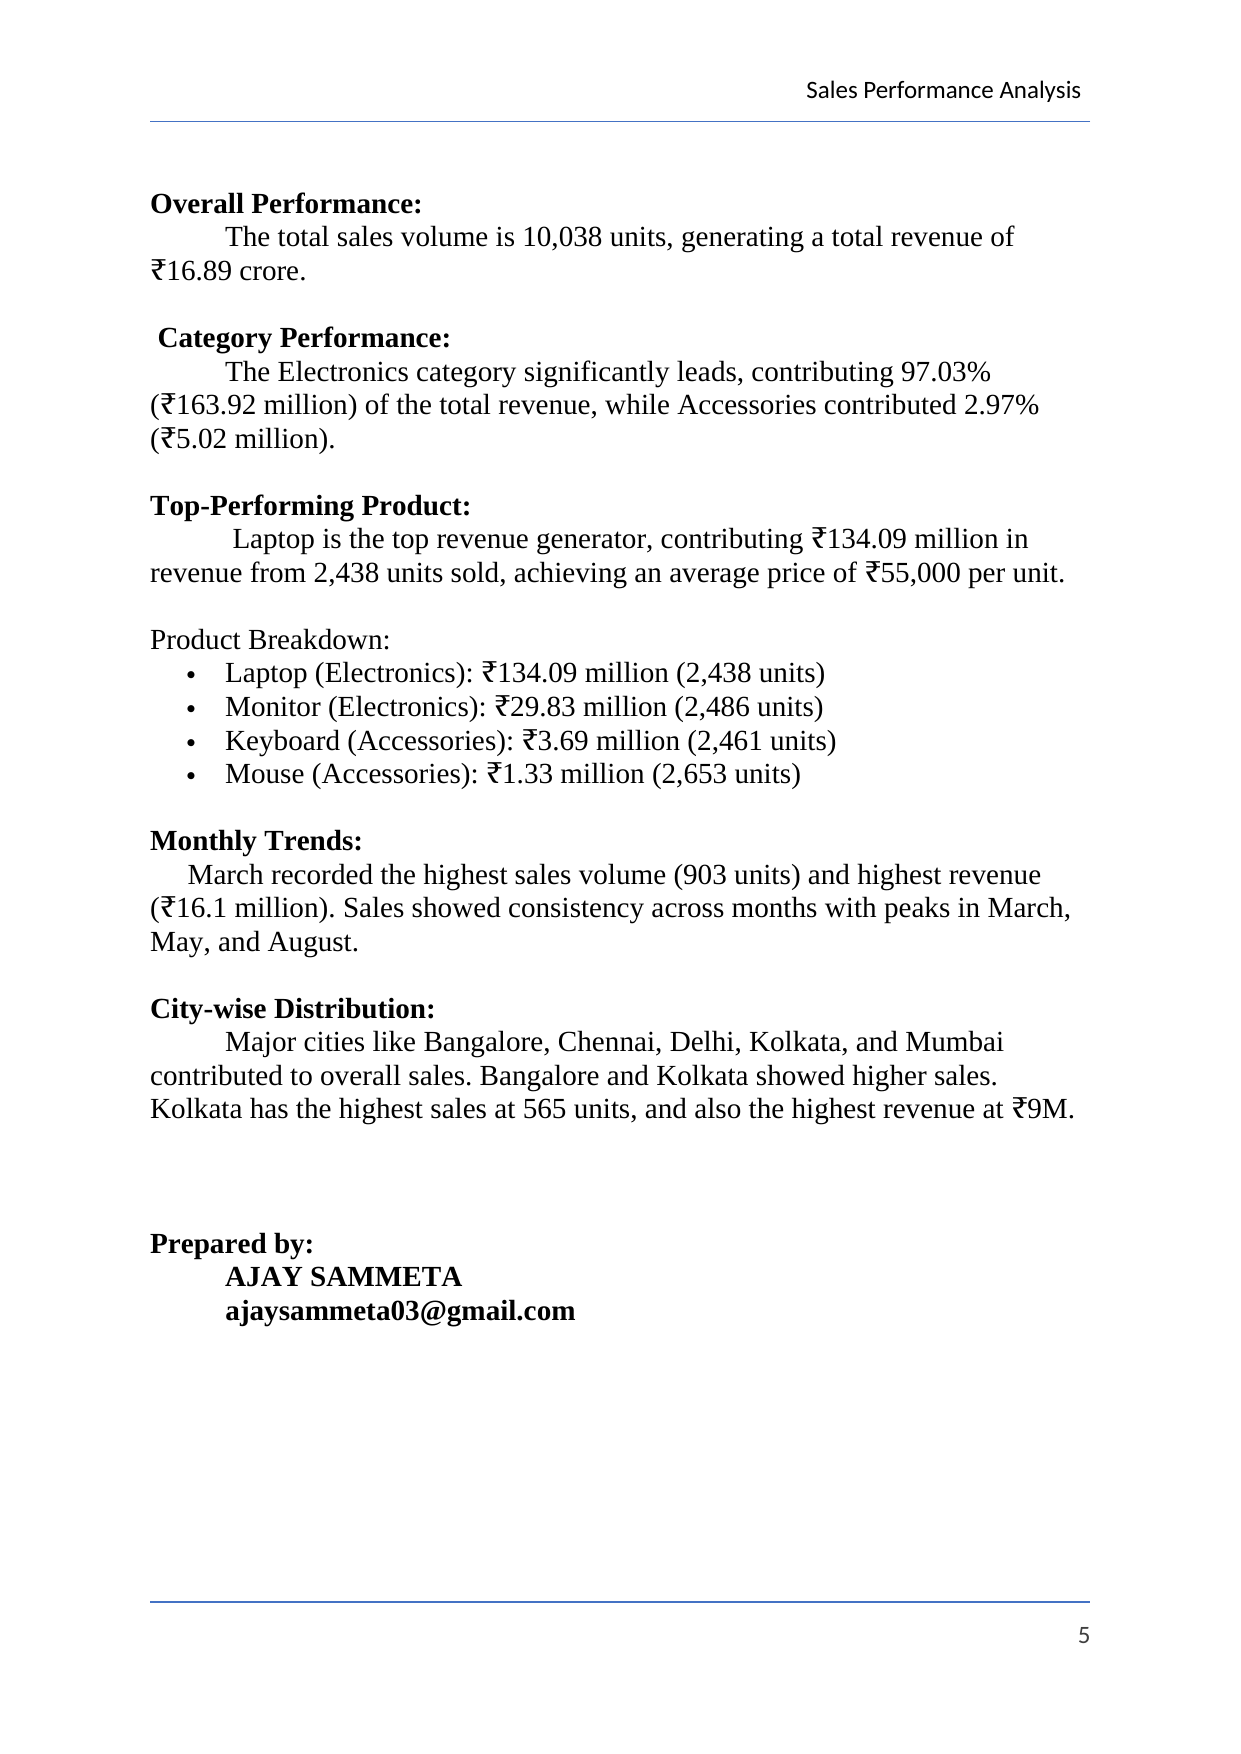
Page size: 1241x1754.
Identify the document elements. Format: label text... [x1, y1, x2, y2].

text Monthly Trends: [150, 823, 1090, 857]
text March recorded the highest sales volume (903 units) and highest revenue (₹16.1 million). Sales showed consistency across months with peaks in March, May, and August. [150, 857, 1090, 957]
list Keyboard (Accessories): ₹3.69 million (2,461 units) [187, 723, 1090, 756]
text Product Breakdown: [150, 622, 1090, 656]
text Overall Performance: [150, 186, 1090, 219]
list Laptop (Electronics): ₹134.09 million (2,438 units) [187, 656, 1090, 689]
text The total sales volume is 10,038 units, generating a total revenue of ₹16.89 crore. [150, 219, 1090, 287]
list Mouse (Accessories): ₹1.33 million (2,653 units) [187, 756, 1090, 790]
list Monitor (Electronics): ₹29.83 million (2,486 units) [187, 689, 1090, 723]
text Top-Performing Product: [150, 488, 1090, 521]
text AJAY SAMMETA [150, 1259, 1090, 1293]
text City-wise Distribution: [150, 991, 1090, 1024]
text Laptop is the top revenue generator, contributing ₹134.09 million in revenue from 2,438 units sold, achieving an average price of ₹55,000 per unit. [150, 521, 1090, 588]
text ajaysammeta03@gmail.com [187, 1293, 1090, 1326]
text Major cities like Bangalore, Chennai, Delhi, Kolkata, and Mumbai contributed to overall sales. Bangalore and Kolkata showed higher sales. Kolkata has the highest sales at 565 units, and also the highest revenue at ₹9M. [150, 1024, 1090, 1125]
text The Electronics category significantly leads, contributing 97.03% (₹163.92 million) of the total revenue, while Accessories contributed 2.97% (₹5.02 million). [150, 354, 1090, 454]
text Category Performance: [150, 320, 1090, 354]
text Prepared by: [150, 1226, 1090, 1259]
